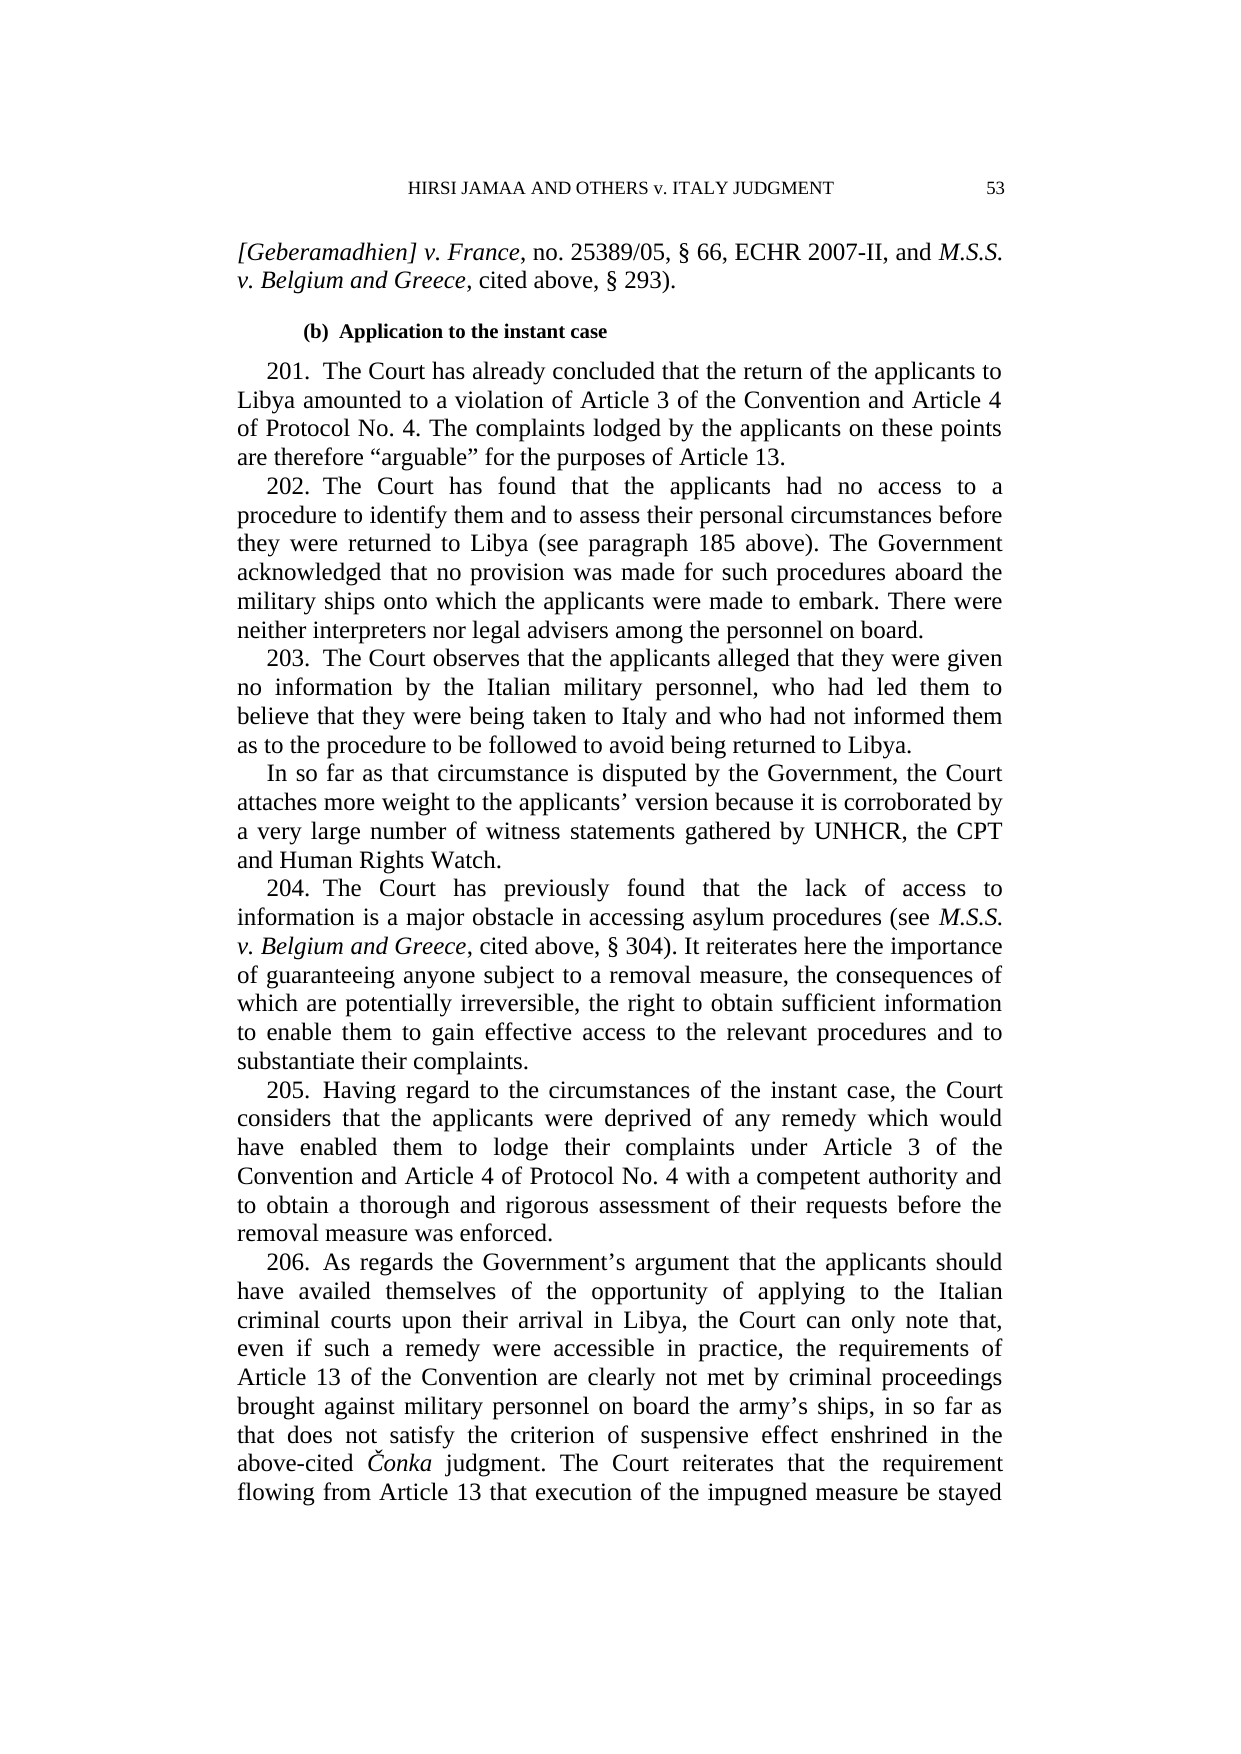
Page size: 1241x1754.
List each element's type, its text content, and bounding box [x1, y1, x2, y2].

text 203. The Court observes that the applicants alleged that they were given no information by the Italian military personnel, who had led them to believe that they were being taken to and who had not informed them as to the procedure to be followed to avoid being returned to . [237, 643, 1003, 758]
text 205. Having regard to the circumstances of the instant case, the Court considers that the applicants were deprived of any remedy which would have enabled them to lodge their complaints under Article 3 of the Convention and Article 4 of Protocol No. 4 with a competent authority and to obtain a thorough and rigorous assessment of their requests before the removal measure was enforced. [237, 1075, 1003, 1247]
text 202. The Court has found that the applicants had no access to a procedure to identify them and to assess their personal circumstances before they were returned to (see paragraph 185 above). The Government acknowledged that no provision was made for such procedures aboard the military ships onto which the applicants were made to embark. There were neither interpreters nor legal advisers among the personnel on board. [237, 471, 1003, 643]
text 204. The Court has previously found that the lack of access to information is a major obstacle in accessing asylum procedures (see M.S.S. v. Belgium and Greece, cited above, § 304). It reiterates here the importance of guaranteeing anyone subject to a removal measure, the consequences of which are potentially irreversible, the right to obtain sufficient information to enable them to gain effective access to the relevant procedures and to substantiate their complaints. [237, 873, 1003, 1075]
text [237, 237, 1003, 294]
text (b) Application to the instant case [303, 319, 1003, 343]
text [237, 1247, 1003, 1506]
text In so far as that circumstance is disputed by the Government, the Court attaches more weight to the applicants’ version because it is corroborated by a very large number of witness statements gathered by UNHCR, the CPT and Human Rights Watch. [237, 758, 1003, 873]
text 201. The Court has already concluded that the return of the applicants to amounted to a violation of Article 3 of the Convention and Article 4 of Protocol No. 4. The complaints lodged by the applicants on these points are therefore “arguable” for the purposes of Article 13. [237, 356, 1003, 471]
